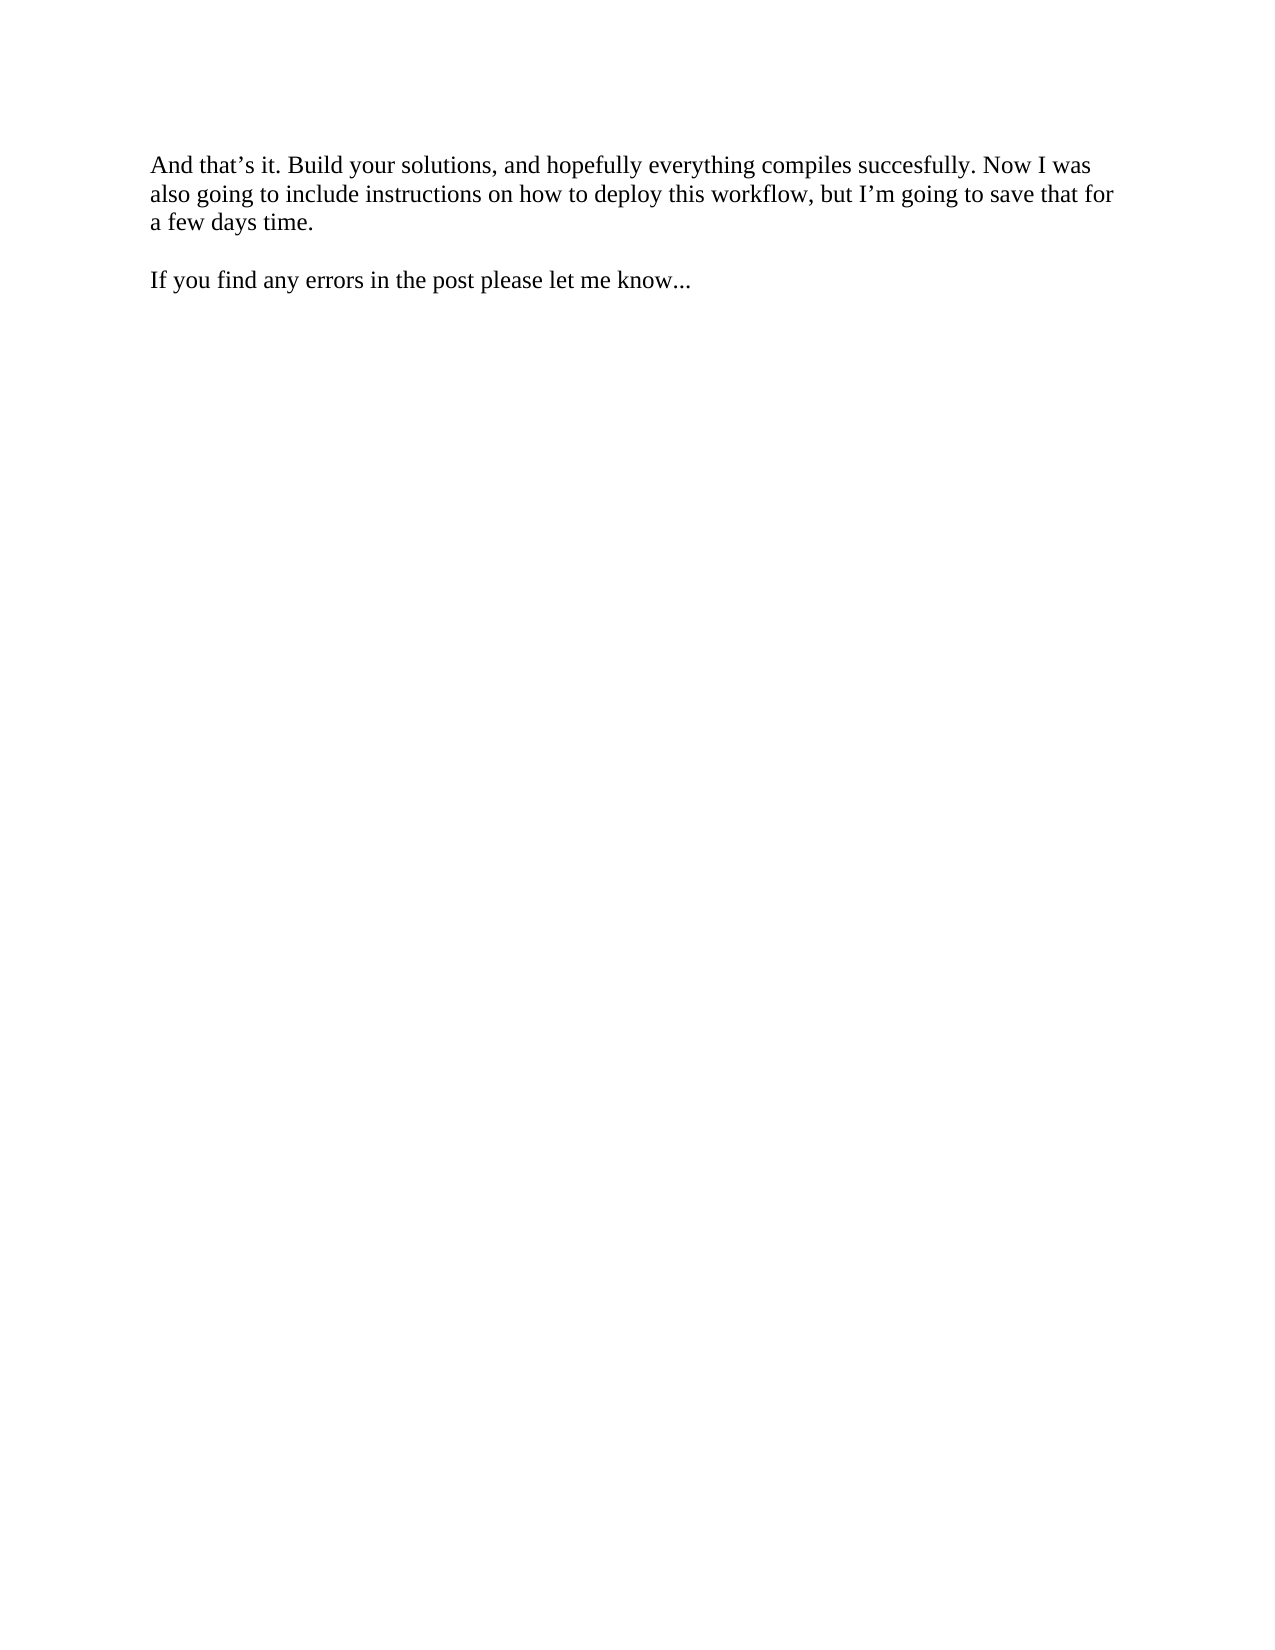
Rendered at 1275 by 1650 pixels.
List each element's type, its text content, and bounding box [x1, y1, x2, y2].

text If you find any errors in the post please let me know... [150, 265, 1125, 294]
text And that’s it. Build your solutions, and hopefully everything compiles succesfully. Now I was also going to include instructions on how to deploy this workflow, but I’m going to save that for a few days time. [150, 150, 1125, 236]
